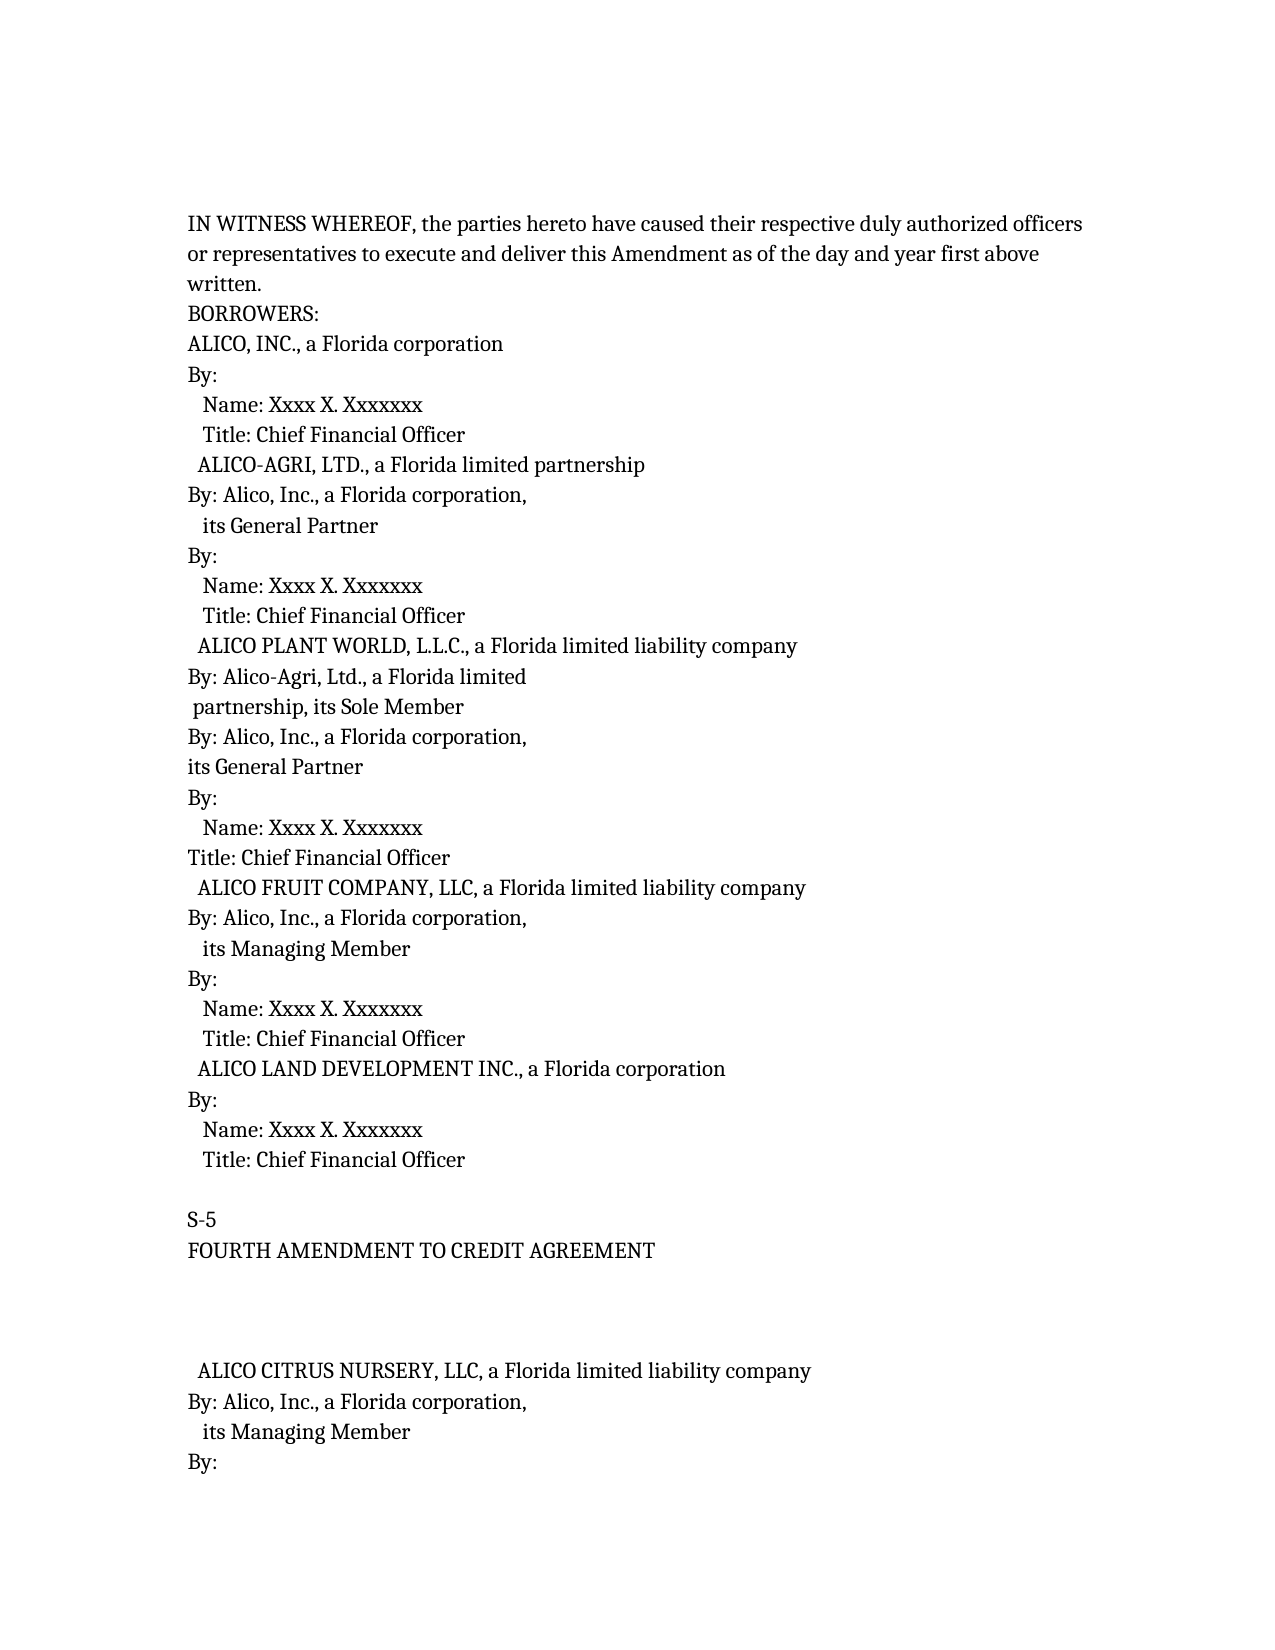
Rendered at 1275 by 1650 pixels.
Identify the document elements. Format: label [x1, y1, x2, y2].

text [187, 150, 1087, 1475]
